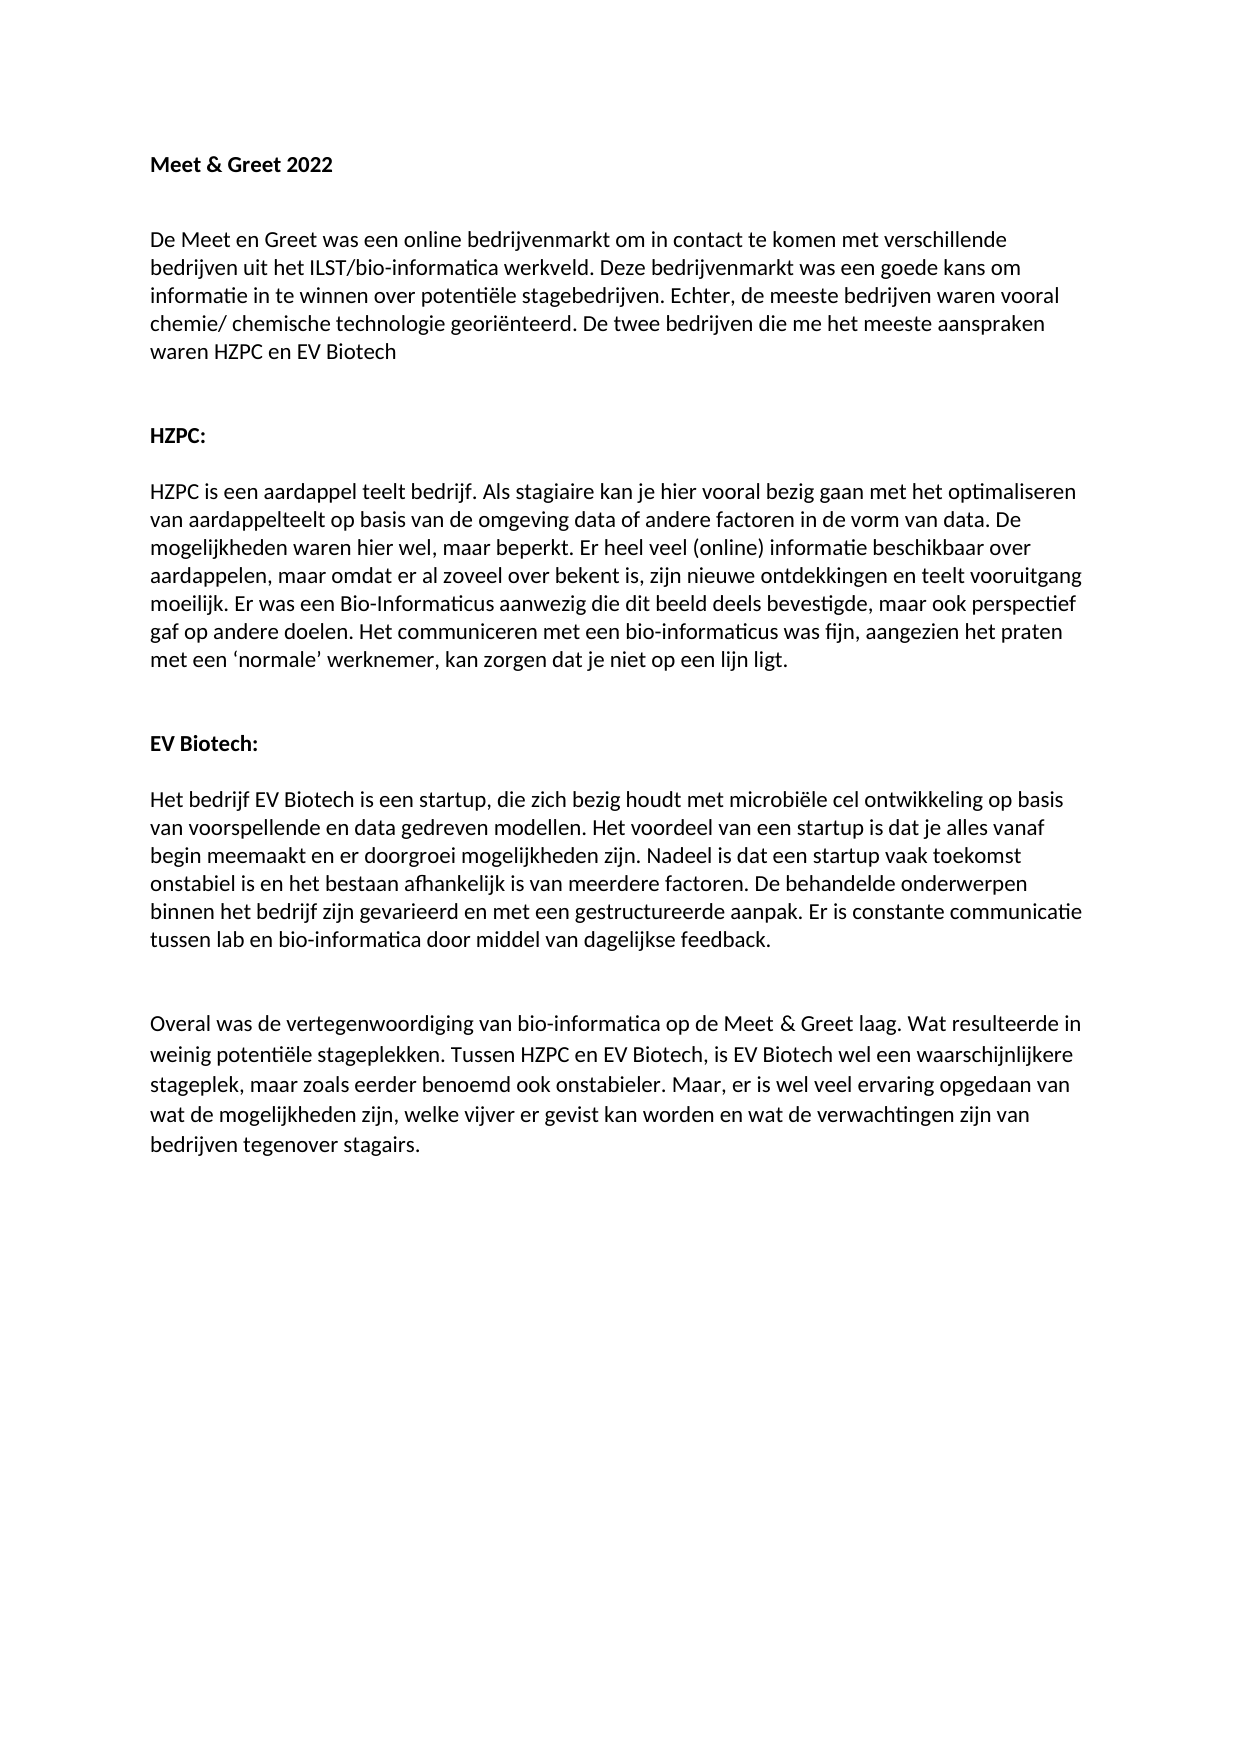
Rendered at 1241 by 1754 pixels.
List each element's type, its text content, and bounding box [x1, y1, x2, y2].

text HZPC: [150, 421, 1090, 449]
text Het bedrijf EV Biotech is een startup, die zich bezig houdt met microbiële cel ontwikkeling op basis van voorspellende en data gedreven modellen. Het voordeel van een startup is dat je alles vanaf begin meemaakt en er doorgroei mogelijkheden zijn. Nadeel is dat een startup vaak toekomst onstabiel is en het bestaan afhankelijk is van meerdere factoren. De behandelde onderwerpen binnen het bedrijf zijn gevarieerd en met een gestructureerde aanpak. Er is constante communicatie tussen lab en bio-informatica door middel van dagelijkse feedback. [150, 785, 1090, 953]
text Overal was de vertegenwoordiging van bio-informatica op de Meet & Greet laag. Wat resulteerde in weinig potentiële stageplekken. Tussen HZPC en EV Biotech, is EV Biotech wel een waarschijnlijkere stageplek, maar zoals eerder benoemd ook onstabieler. Maar, er is wel veel ervaring opgedaan van wat de mogelijkheden zijn, welke vijver er gevist kan worden en wat de verwachtingen zijn van bedrijven tegenover stagairs. [150, 1009, 1090, 1158]
text HZPC is een aardappel teelt bedrijf. Als stagiaire kan je hier vooral bezig gaan met het optimaliseren van aardappelteelt op basis van de omgeving data of andere factoren in de vorm van data. De mogelijkheden waren hier wel, maar beperkt. Er heel veel (online) informatie beschikbaar over aardappelen, maar omdat er al zoveel over bekent is, zijn nieuwe ontdekkingen en teelt vooruitgang moeilijk. Er was een Bio-Informaticus aanwezig die dit beeld deels bevestigde, maar ook perspectief gaf op andere doelen. Het communiceren met een bio-informaticus was fijn, aangezien het praten met een ‘normale’ werknemer, kan zorgen dat je niet op een lijn ligt. [150, 477, 1090, 673]
text De Meet en Greet was een online bedrijvenmarkt om in contact te komen met verschillende bedrijven uit het ILST/bio-informatica werkveld. Deze bedrijvenmarkt was een goede kans om informatie in te winnen over potentiële stagebedrijven. Echter, de meeste bedrijven waren vooral chemie/ chemische technologie georiënteerd. De twee bedrijven die me het meeste aanspraken waren HZPC en EV Biotech [150, 225, 1090, 365]
text Meet & Greet 2022 [150, 150, 1090, 178]
text EV Biotech: [150, 729, 1090, 757]
